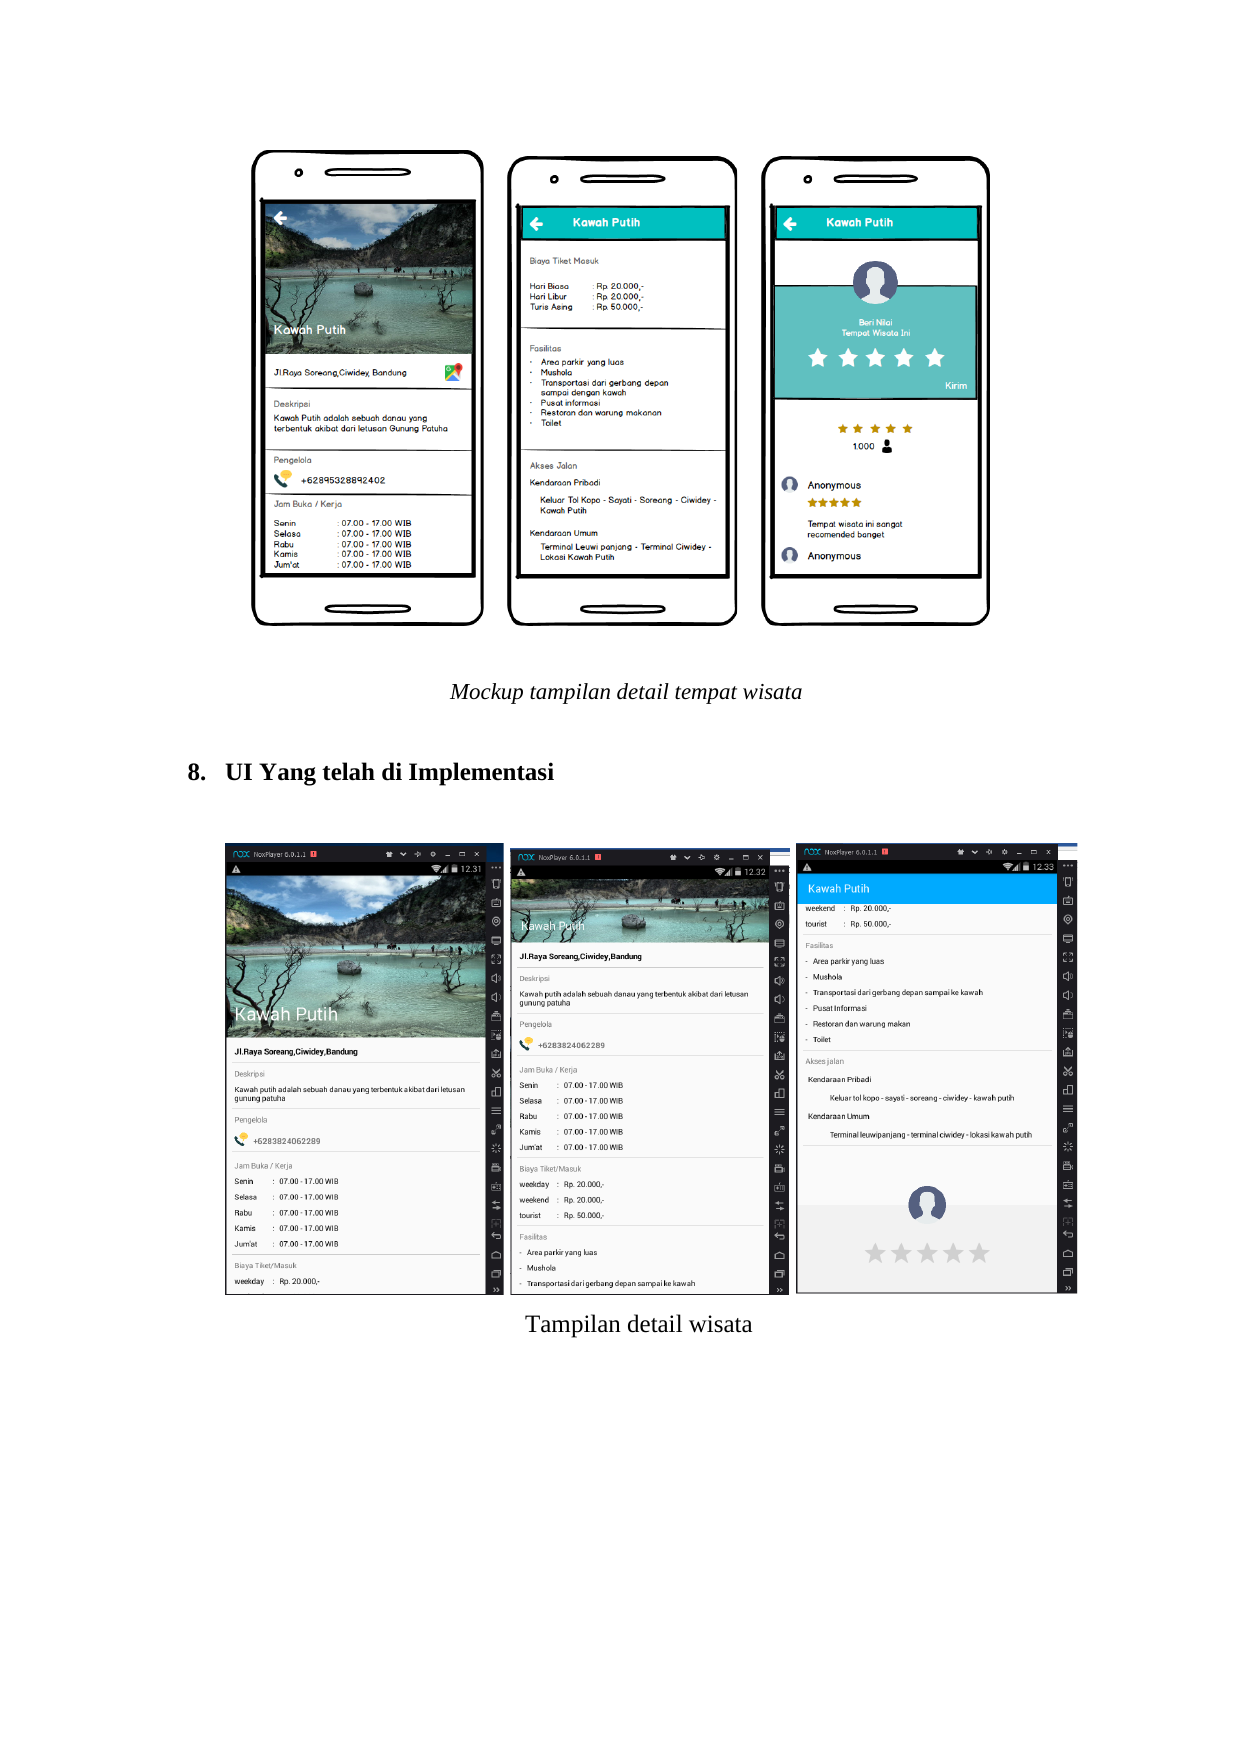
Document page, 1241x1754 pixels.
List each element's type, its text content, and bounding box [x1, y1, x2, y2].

picture [225, 843, 504, 1295]
picture [510, 848, 790, 1295]
list UI Yang telah di Implementasi [187, 757, 1090, 786]
picture [506, 156, 738, 626]
text Mockup tampilan detail tempat wisata [375, 678, 1090, 704]
picture [250, 150, 484, 626]
picture [760, 156, 990, 626]
picture [796, 843, 1078, 1295]
list Tampilan detail wisata [225, 1309, 1090, 1338]
